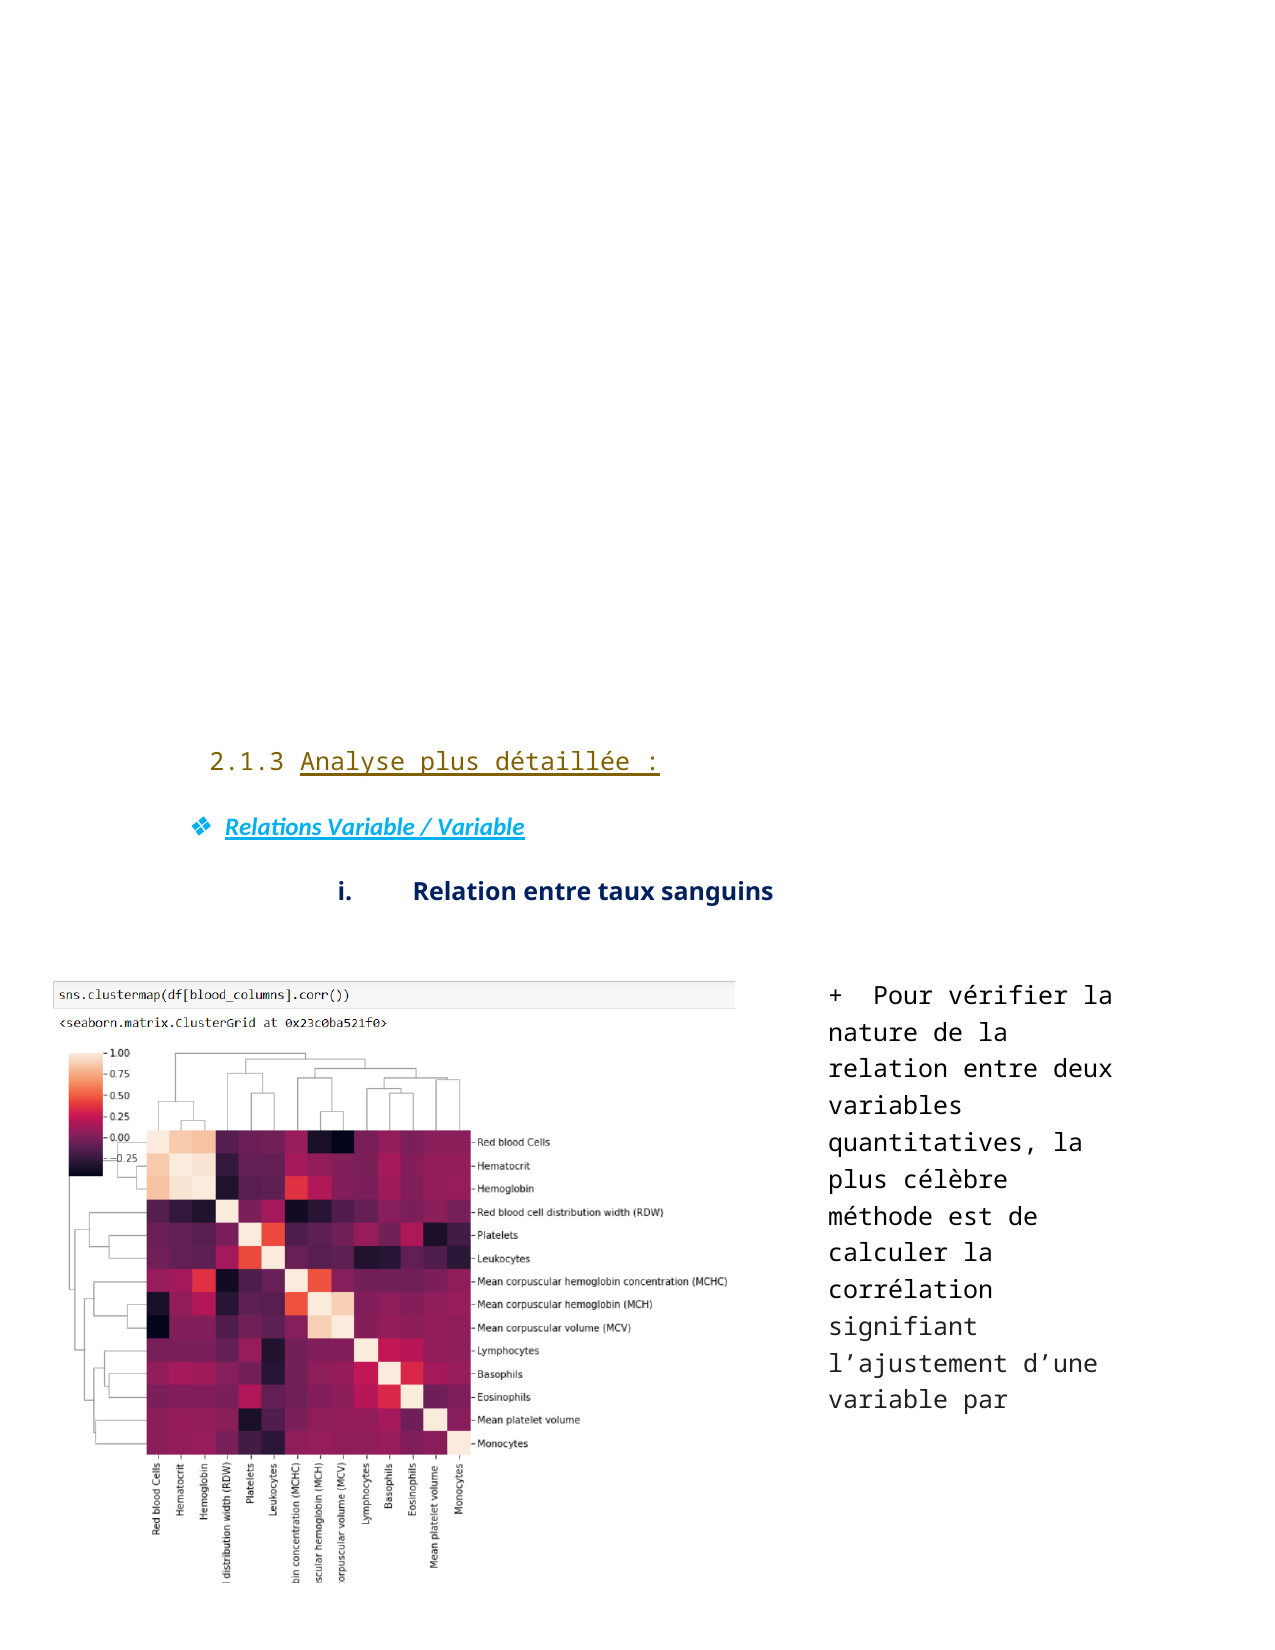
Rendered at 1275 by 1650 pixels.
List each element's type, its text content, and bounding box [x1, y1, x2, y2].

list Relation entre taux sanguins [337, 874, 1125, 908]
picture [52, 980, 736, 1583]
list Relations Variable / Variable [187, 811, 1125, 841]
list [224, 978, 1125, 1416]
list Analyse plus détaillée : [209, 744, 1125, 778]
